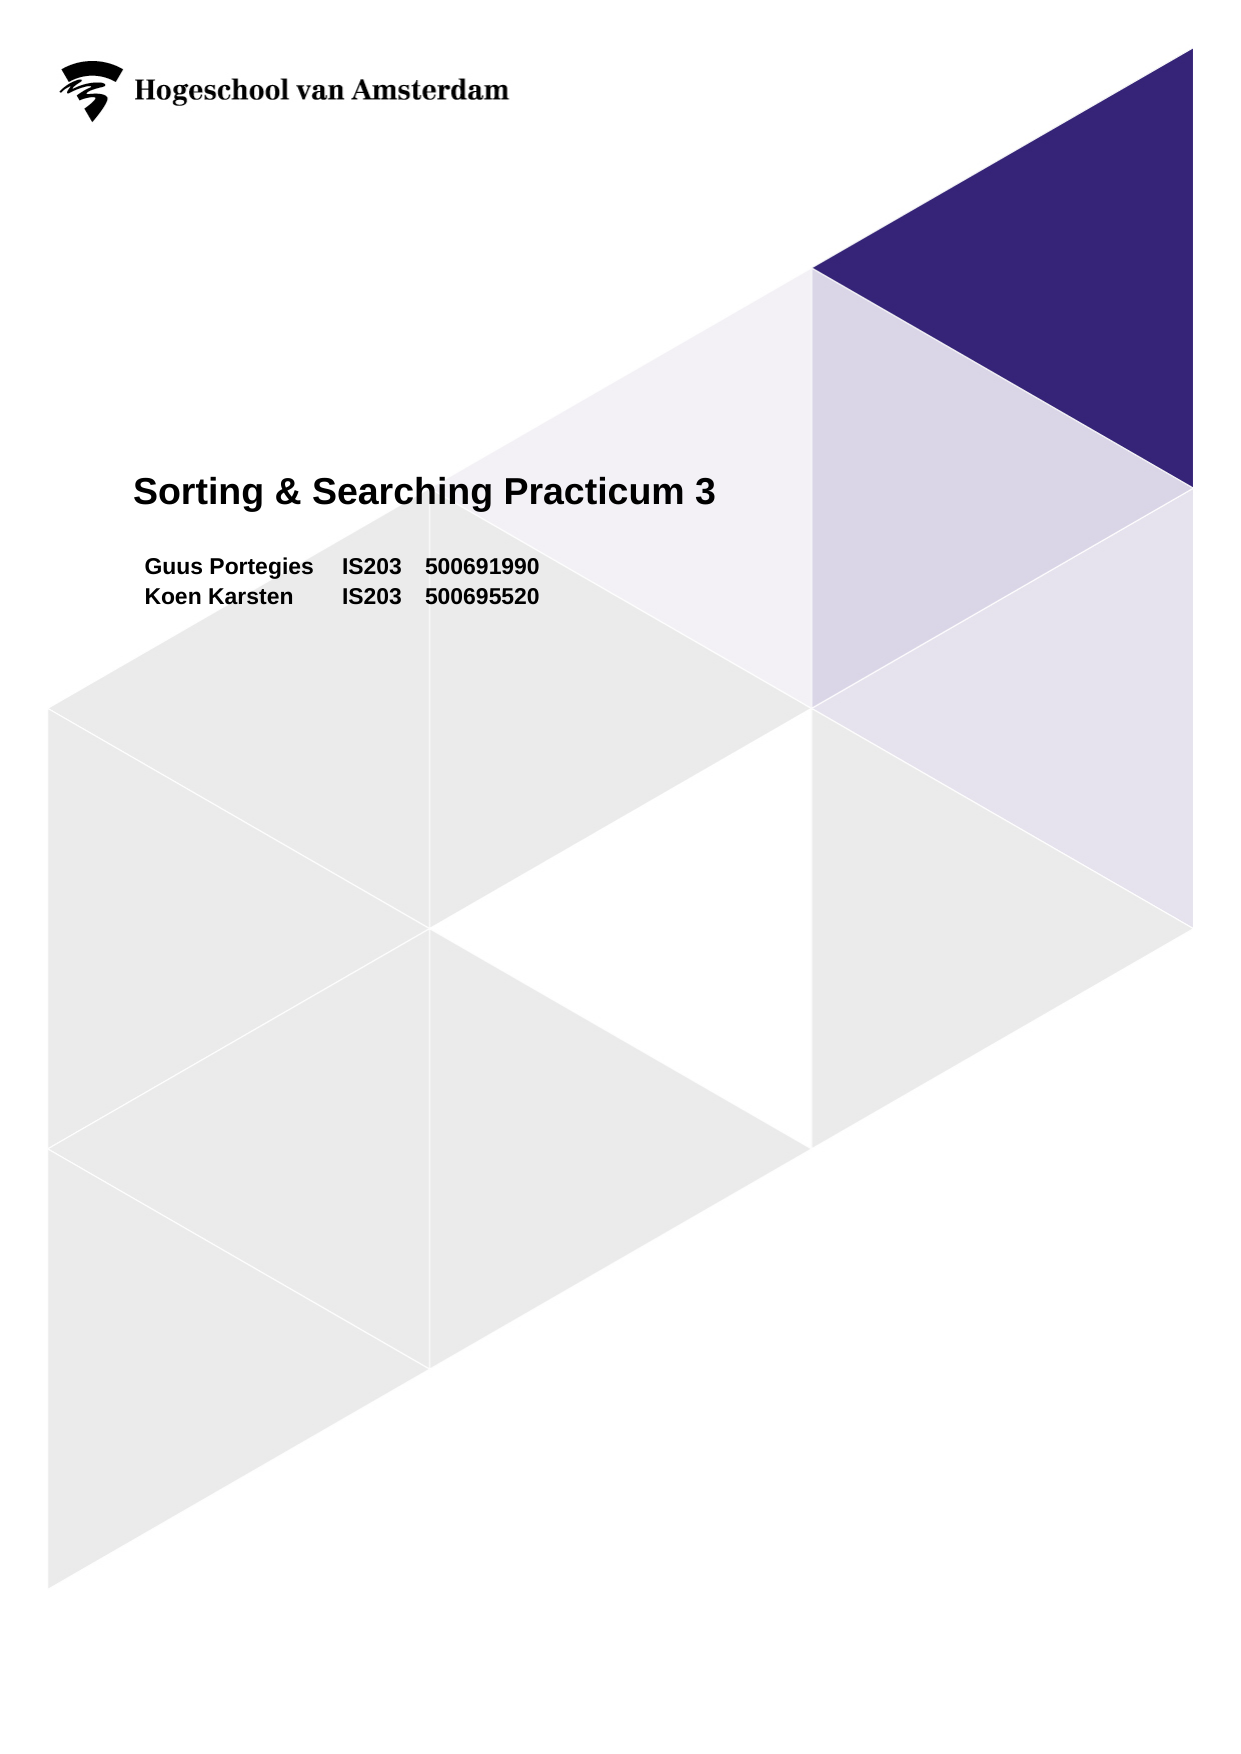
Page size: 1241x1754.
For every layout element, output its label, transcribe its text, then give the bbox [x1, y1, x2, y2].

table_header Guus Portegies [133, 553, 331, 583]
table_cell Koen Karsten [133, 583, 331, 613]
picture [0, 0, 1241, 1754]
table_cell IS203 [331, 583, 413, 613]
subtitle Sorting & Searching Practicum 3 [133, 469, 1092, 513]
table_header 500691990 [414, 553, 985, 583]
table_cell 500695520 [414, 583, 985, 613]
table_header IS203 [331, 553, 413, 583]
